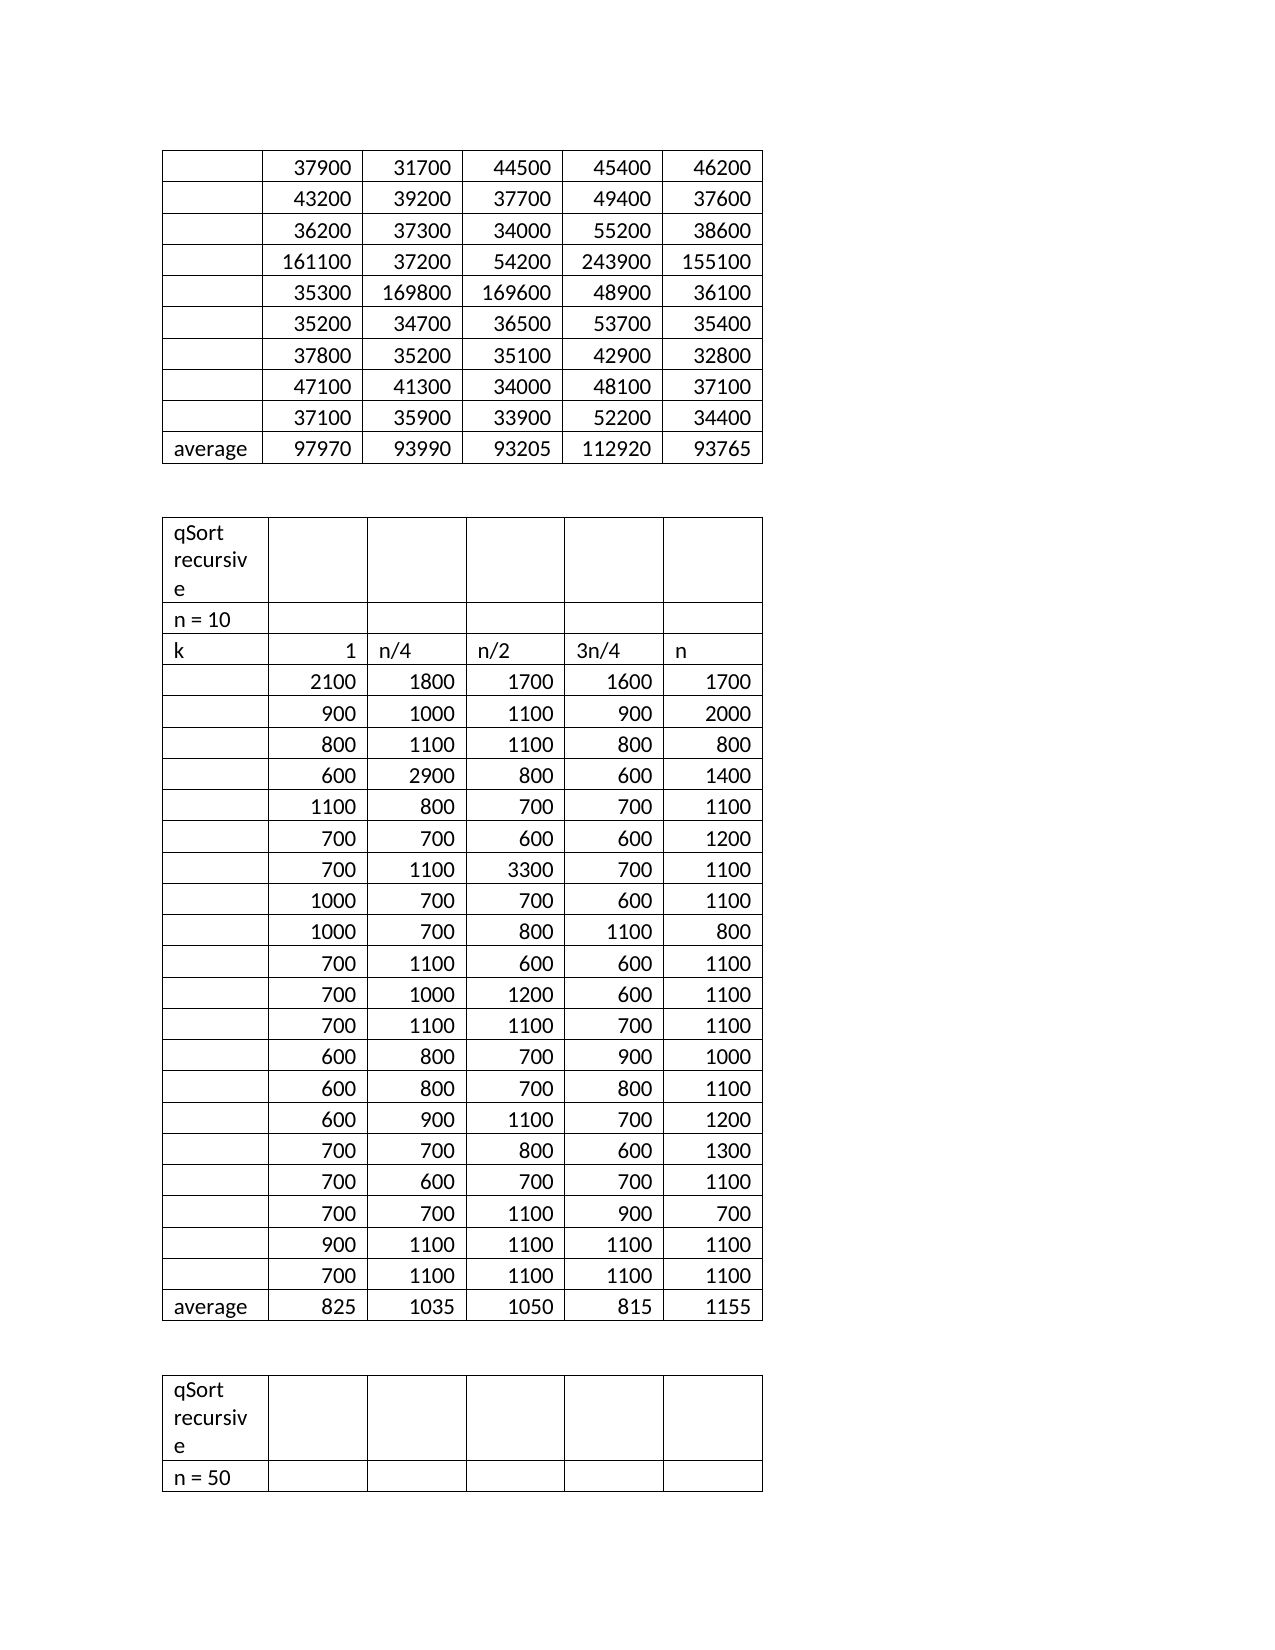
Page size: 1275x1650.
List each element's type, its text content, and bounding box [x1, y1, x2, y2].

table_cell 1700 [664, 665, 762, 695]
table_cell [163, 245, 262, 275]
table_cell [664, 603, 762, 633]
table_cell 35200 [263, 307, 362, 337]
table_cell 54200 [463, 245, 562, 275]
table_cell n = 10 [163, 603, 268, 633]
table_cell 36200 [263, 214, 362, 244]
table_cell 700 [368, 1134, 466, 1164]
table_cell [163, 728, 268, 758]
table_cell 1100 [467, 1103, 564, 1133]
table_cell [163, 884, 268, 914]
table_cell [163, 276, 262, 306]
table_cell [467, 1461, 564, 1491]
table_cell 52200 [563, 401, 662, 431]
table_cell 600 [565, 759, 663, 789]
table_cell [163, 696, 268, 727]
table_cell 815 [565, 1290, 663, 1320]
table_cell [163, 759, 268, 789]
table_cell 1100 [467, 1259, 564, 1289]
table_cell [163, 339, 262, 369]
table_cell [269, 1461, 367, 1491]
table_cell 800 [467, 1134, 564, 1164]
table_cell 48900 [563, 276, 662, 306]
table_cell 1100 [565, 1228, 663, 1258]
table_cell 700 [565, 1009, 663, 1039]
table_cell [163, 1165, 268, 1195]
table_cell [163, 915, 268, 945]
table_cell 35200 [363, 339, 462, 369]
table_cell 1100 [565, 1259, 663, 1289]
table_cell 47100 [263, 370, 362, 400]
table_cell 1200 [467, 978, 564, 1008]
table_cell [664, 1461, 762, 1491]
table_cell 700 [269, 946, 367, 977]
table_cell 31700 [363, 151, 462, 181]
table_cell 1400 [664, 759, 762, 789]
table_cell 39200 [363, 182, 462, 212]
table_cell 37100 [663, 370, 762, 400]
table_cell 1155 [664, 1290, 762, 1320]
table_cell 37800 [263, 339, 362, 369]
table_cell n/2 [467, 634, 564, 664]
table_cell 1000 [368, 696, 466, 727]
table_cell [368, 1461, 466, 1491]
table_cell 1100 [368, 728, 466, 758]
table_header [565, 518, 663, 602]
table_cell 700 [565, 1103, 663, 1133]
table_cell 161100 [263, 245, 362, 275]
table_cell 800 [368, 790, 466, 820]
table_cell 900 [565, 1040, 663, 1070]
table_cell 700 [269, 853, 367, 883]
table_header [368, 1376, 466, 1459]
table_cell 1100 [664, 1071, 762, 1102]
table_cell [163, 1228, 268, 1258]
table_cell 700 [269, 1165, 367, 1195]
table_cell 1050 [467, 1290, 564, 1320]
table_cell [163, 401, 262, 431]
table_cell [269, 603, 367, 633]
table_header [664, 1376, 762, 1459]
table_cell [163, 151, 262, 181]
table_cell 169800 [363, 276, 462, 306]
table_cell 900 [565, 1196, 663, 1227]
table_header [368, 518, 466, 602]
table_cell average [163, 432, 262, 462]
table_cell 900 [368, 1103, 466, 1133]
table_cell [163, 1134, 268, 1164]
table_cell average [163, 1290, 268, 1320]
table_cell [163, 1103, 268, 1133]
table_cell 900 [269, 696, 367, 727]
table_cell 112920 [563, 432, 662, 462]
table_header [467, 518, 564, 602]
table_cell 700 [467, 790, 564, 820]
table_cell 1100 [467, 728, 564, 758]
table_cell 97970 [263, 432, 362, 462]
table_cell 1000 [368, 978, 466, 1008]
table_cell 35400 [663, 307, 762, 337]
table_cell 800 [368, 1040, 466, 1070]
table_cell 800 [368, 1071, 466, 1102]
table_cell 37200 [363, 245, 462, 275]
table_cell 1000 [664, 1040, 762, 1070]
table_cell 1100 [664, 946, 762, 977]
table_cell 43200 [263, 182, 362, 212]
table_cell 1100 [467, 1009, 564, 1039]
table_cell 825 [269, 1290, 367, 1320]
table_cell 45400 [563, 151, 662, 181]
table_cell 37900 [263, 151, 362, 181]
table_cell n = 50 [163, 1461, 268, 1491]
table_cell 600 [269, 1040, 367, 1070]
table_cell 3300 [467, 853, 564, 883]
table_cell 700 [368, 1196, 466, 1227]
table_cell [163, 1009, 268, 1039]
table_cell 1100 [664, 1228, 762, 1258]
table_cell 55200 [563, 214, 662, 244]
table_cell 1100 [467, 1196, 564, 1227]
table_cell 36500 [463, 307, 562, 337]
table_cell 37700 [463, 182, 562, 212]
table_cell 34000 [463, 214, 562, 244]
table_cell [163, 214, 262, 244]
table_cell 93990 [363, 432, 462, 462]
table_cell 1300 [664, 1134, 762, 1164]
table_cell [467, 603, 564, 633]
table_cell [565, 603, 663, 633]
table_cell [163, 946, 268, 977]
table_cell 2900 [368, 759, 466, 789]
table_cell 1 [269, 634, 367, 664]
table_cell 1600 [565, 665, 663, 695]
table_cell [163, 307, 262, 337]
table_cell 600 [565, 821, 663, 852]
table_cell 700 [467, 1040, 564, 1070]
table_cell 700 [368, 821, 466, 852]
table_cell 800 [664, 728, 762, 758]
table_cell 800 [269, 728, 367, 758]
table_cell 44500 [463, 151, 562, 181]
table_cell 169600 [463, 276, 562, 306]
table_cell 3n/4 [565, 634, 663, 664]
table_cell [163, 1071, 268, 1102]
table_header [467, 1376, 564, 1459]
table_cell 600 [269, 1103, 367, 1133]
table_cell 1100 [368, 1228, 466, 1258]
table_cell 1100 [565, 915, 663, 945]
table_cell 34700 [363, 307, 462, 337]
table_cell 2100 [269, 665, 367, 695]
table_cell 1100 [368, 1009, 466, 1039]
table_cell 700 [467, 884, 564, 914]
table_cell 700 [269, 978, 367, 1008]
table_cell [163, 1040, 268, 1070]
table_cell 700 [368, 884, 466, 914]
table_cell 600 [269, 1071, 367, 1102]
table_cell 600 [565, 978, 663, 1008]
table_cell 46200 [663, 151, 762, 181]
table_cell 1035 [368, 1290, 466, 1320]
table_cell 1100 [269, 790, 367, 820]
table_cell 1100 [368, 853, 466, 883]
table_cell [163, 665, 268, 695]
table_cell 35900 [363, 401, 462, 431]
table_cell 800 [565, 1071, 663, 1102]
table_cell 1800 [368, 665, 466, 695]
table_cell 1000 [269, 884, 367, 914]
table_cell 34000 [463, 370, 562, 400]
table_cell 93205 [463, 432, 562, 462]
table_cell 1700 [467, 665, 564, 695]
table_cell [163, 978, 268, 1008]
table_cell 38600 [663, 214, 762, 244]
table_cell 900 [269, 1228, 367, 1258]
table_cell 37100 [263, 401, 362, 431]
table_cell [163, 370, 262, 400]
table_cell 600 [467, 946, 564, 977]
table_cell n/4 [368, 634, 466, 664]
table_cell 700 [269, 1259, 367, 1289]
table_cell 600 [565, 1134, 663, 1164]
table_cell 93765 [663, 432, 762, 462]
table_cell [565, 1461, 663, 1491]
table_cell 155100 [663, 245, 762, 275]
table_cell 800 [467, 915, 564, 945]
table_cell 700 [269, 821, 367, 852]
table_cell 1100 [664, 1165, 762, 1195]
table_cell 700 [467, 1071, 564, 1102]
table_cell 600 [467, 821, 564, 852]
table_cell 1100 [664, 790, 762, 820]
table_cell 900 [565, 696, 663, 727]
table_cell 700 [269, 1134, 367, 1164]
table_cell 1100 [664, 1259, 762, 1289]
table_cell 700 [565, 790, 663, 820]
table_cell 1100 [368, 946, 466, 977]
table_cell 49400 [563, 182, 662, 212]
table_header [565, 1376, 663, 1459]
table_cell 700 [269, 1009, 367, 1039]
table_cell 35300 [263, 276, 362, 306]
table_cell 1200 [664, 1103, 762, 1133]
table_header qSort recursive [163, 518, 268, 602]
table_cell 700 [467, 1165, 564, 1195]
table_cell 37600 [663, 182, 762, 212]
table_cell 1100 [664, 853, 762, 883]
table_cell 700 [565, 1165, 663, 1195]
table_cell 37300 [363, 214, 462, 244]
table_cell 700 [269, 1196, 367, 1227]
table_cell 1100 [664, 1009, 762, 1039]
table_cell 800 [664, 915, 762, 945]
table_cell 1100 [368, 1259, 466, 1289]
table_cell n [664, 634, 762, 664]
table_cell 1100 [664, 884, 762, 914]
table_header [269, 518, 367, 602]
table_cell 1100 [467, 1228, 564, 1258]
table_cell 700 [664, 1196, 762, 1227]
table_cell 35100 [463, 339, 562, 369]
table_cell [163, 1196, 268, 1227]
table_cell 32800 [663, 339, 762, 369]
table_cell 600 [269, 759, 367, 789]
table_header [664, 518, 762, 602]
table_cell 41300 [363, 370, 462, 400]
table_cell [163, 821, 268, 852]
table_cell 42900 [563, 339, 662, 369]
table_cell [163, 853, 268, 883]
table_cell 2000 [664, 696, 762, 727]
table_cell 600 [368, 1165, 466, 1195]
table_cell [368, 603, 466, 633]
table_cell 243900 [563, 245, 662, 275]
table_cell 600 [565, 946, 663, 977]
table_cell 34400 [663, 401, 762, 431]
table_cell 800 [467, 759, 564, 789]
table_header [269, 1376, 367, 1459]
table_cell [163, 182, 262, 212]
table_header qSort recursive [163, 1376, 268, 1459]
table_cell 33900 [463, 401, 562, 431]
table_cell 1100 [467, 696, 564, 727]
table_cell 1100 [664, 978, 762, 1008]
table_cell k [163, 634, 268, 664]
table_cell 48100 [563, 370, 662, 400]
table_cell 700 [565, 853, 663, 883]
table_cell 1000 [269, 915, 367, 945]
table_cell 600 [565, 884, 663, 914]
table_cell 800 [565, 728, 663, 758]
table_cell 700 [368, 915, 466, 945]
table_cell 53700 [563, 307, 662, 337]
table_cell [163, 790, 268, 820]
table_cell 1200 [664, 821, 762, 852]
table_cell [163, 1259, 268, 1289]
table_cell 36100 [663, 276, 762, 306]
